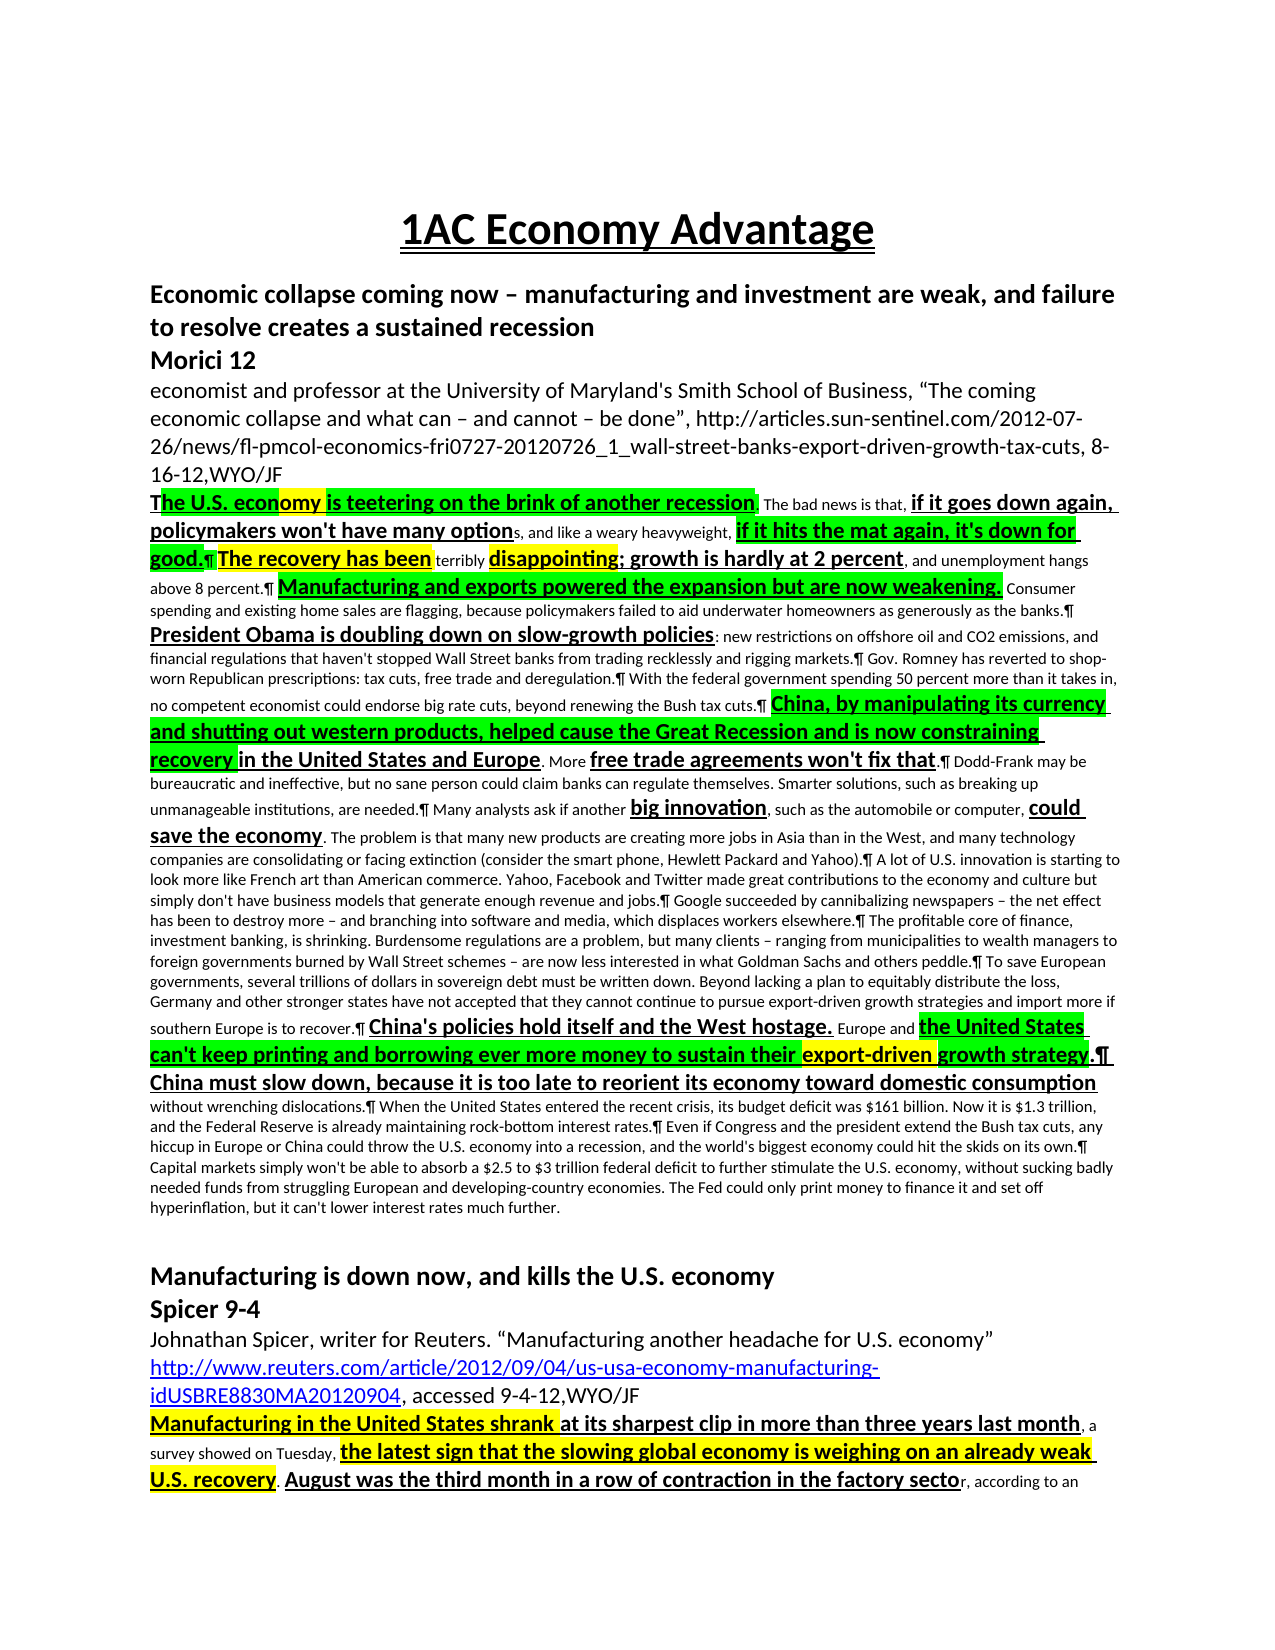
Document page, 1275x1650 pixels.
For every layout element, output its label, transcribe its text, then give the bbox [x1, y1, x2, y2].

text Manufacturing is down now, and kills the U.S. economy [150, 1259, 1125, 1292]
text 1AC Economy Advantage [150, 200, 1125, 256]
text Johnathan Spicer, writer for Reuters. “Manufacturing another headache for U.S. economy” http://www.reuters.com/article/2012/09/04/us-usa-economy-manufacturing-idUSBRE8830MA20120904, accessed 9-4-12,WYO/JF [150, 1325, 1125, 1409]
text Spicer 9-4 [150, 1292, 1125, 1325]
text Morici 12 [150, 343, 1125, 376]
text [150, 1409, 1125, 1493]
text The U.S. economy is teetering on the brink of another recession. The bad news is that, if it goes down again, policymakers won't have many options, and like a weary heavyweight, if it hits the mat again, it's down for good.¶ The recovery has been terribly disappointing; growth is hardly at 2 percent, and unemployment hangs above 8 percent.¶ Manufacturing and exports powered the expansion but are now weakening. Consumer spending and existing home sales are flagging, because policymakers failed to aid underwater homeowners as generously as the banks.¶ President Obama is doubling down on slow-growth policies: new restrictions on offshore oil and CO2 emissions, and financial regulations that haven't stopped Wall Street banks from trading recklessly and rigging markets.¶ Gov. Romney has reverted to shop-worn Republican prescriptions: tax cuts, free trade and deregulation.¶ With the federal government spending 50 percent more than it takes in, no competent economist could endorse big rate cuts, beyond renewing the Bush tax cuts.¶ China, by manipulating its currency and shutting out western products, helped cause the Great Recession and is now constraining recovery in the United States and Europe. More free trade agreements won't fix that.¶ Dodd-Frank may be bureaucratic and ineffective, but no sane person could claim banks can regulate themselves. Smarter solutions, such as breaking up unmanageable institutions, are needed.¶ Many analysts ask if another big innovation, such as the automobile or computer, could save the economy. The problem is that many new products are creating more jobs in Asia than in the West, and many technology companies are consolidating or facing extinction (consider the smart phone, Hewlett Packard and Yahoo).¶ A lot of U.S. innovation is starting to look more like French art than American commerce. Yahoo, Facebook and Twitter made great contributions to the economy and culture but simply don't have business models that generate enough revenue and jobs.¶ Google succeeded by cannibalizing newspapers – the net effect has been to destroy more – and branching into software and media, which displaces workers elsewhere.¶ The profitable core of finance, investment banking, is shrinking. Burdensome regulations are a problem, but many clients – ranging from municipalities to wealth managers to foreign governments burned by Wall Street schemes – are now less interested in what Goldman Sachs and others peddle.¶ To save European governments, several trillions of dollars in sovereign debt must be written down. Beyond lacking a plan to equitably distribute the loss, Germany and other stronger states have not accepted that they cannot continue to pursue export-driven growth strategies and import more if southern Europe is to recover.¶ China's policies hold itself and the West hostage. Europe and the United States can't keep printing and borrowing ever more money to sustain their export-driven growth strategy.¶ China must slow down, because it is too late to reorient its economy toward domestic consumption without wrenching dislocations.¶ When the United States entered the recent crisis, its budget deficit was $161 billion. Now it is $1.3 trillion, and the Federal Reserve is already maintaining rock-bottom interest rates.¶ Even if Congress and the president extend the Bush tax cuts, any hiccup in Europe or China could throw the U.S. economy into a recession, and the world's biggest economy could hit the skids on its own.¶ Capital markets simply won't be able to absorb a $2.5 to $3 trillion federal deficit to further stimulate the U.S. economy, without sucking badly needed funds from struggling European and developing-country economies. The Fed could only print money to finance it and set off hyperinflation, but it can't lower interest rates much further. [150, 488, 1125, 1218]
text Economic collapse coming now – manufacturing and investment are weak, and failure to resolve creates a sustained recession [150, 277, 1125, 343]
text economist and professor at the University of Maryland's Smith School of Business, “The coming economic collapse and what can – and cannot – be done”, http://articles.sun-sentinel.com/2012-07-26/news/fl-pmcol-economics-fri0727-20120726_1_wall-street-banks-export-driven-growth-tax-cuts, 8-16-12,WYO/JF [150, 376, 1125, 488]
